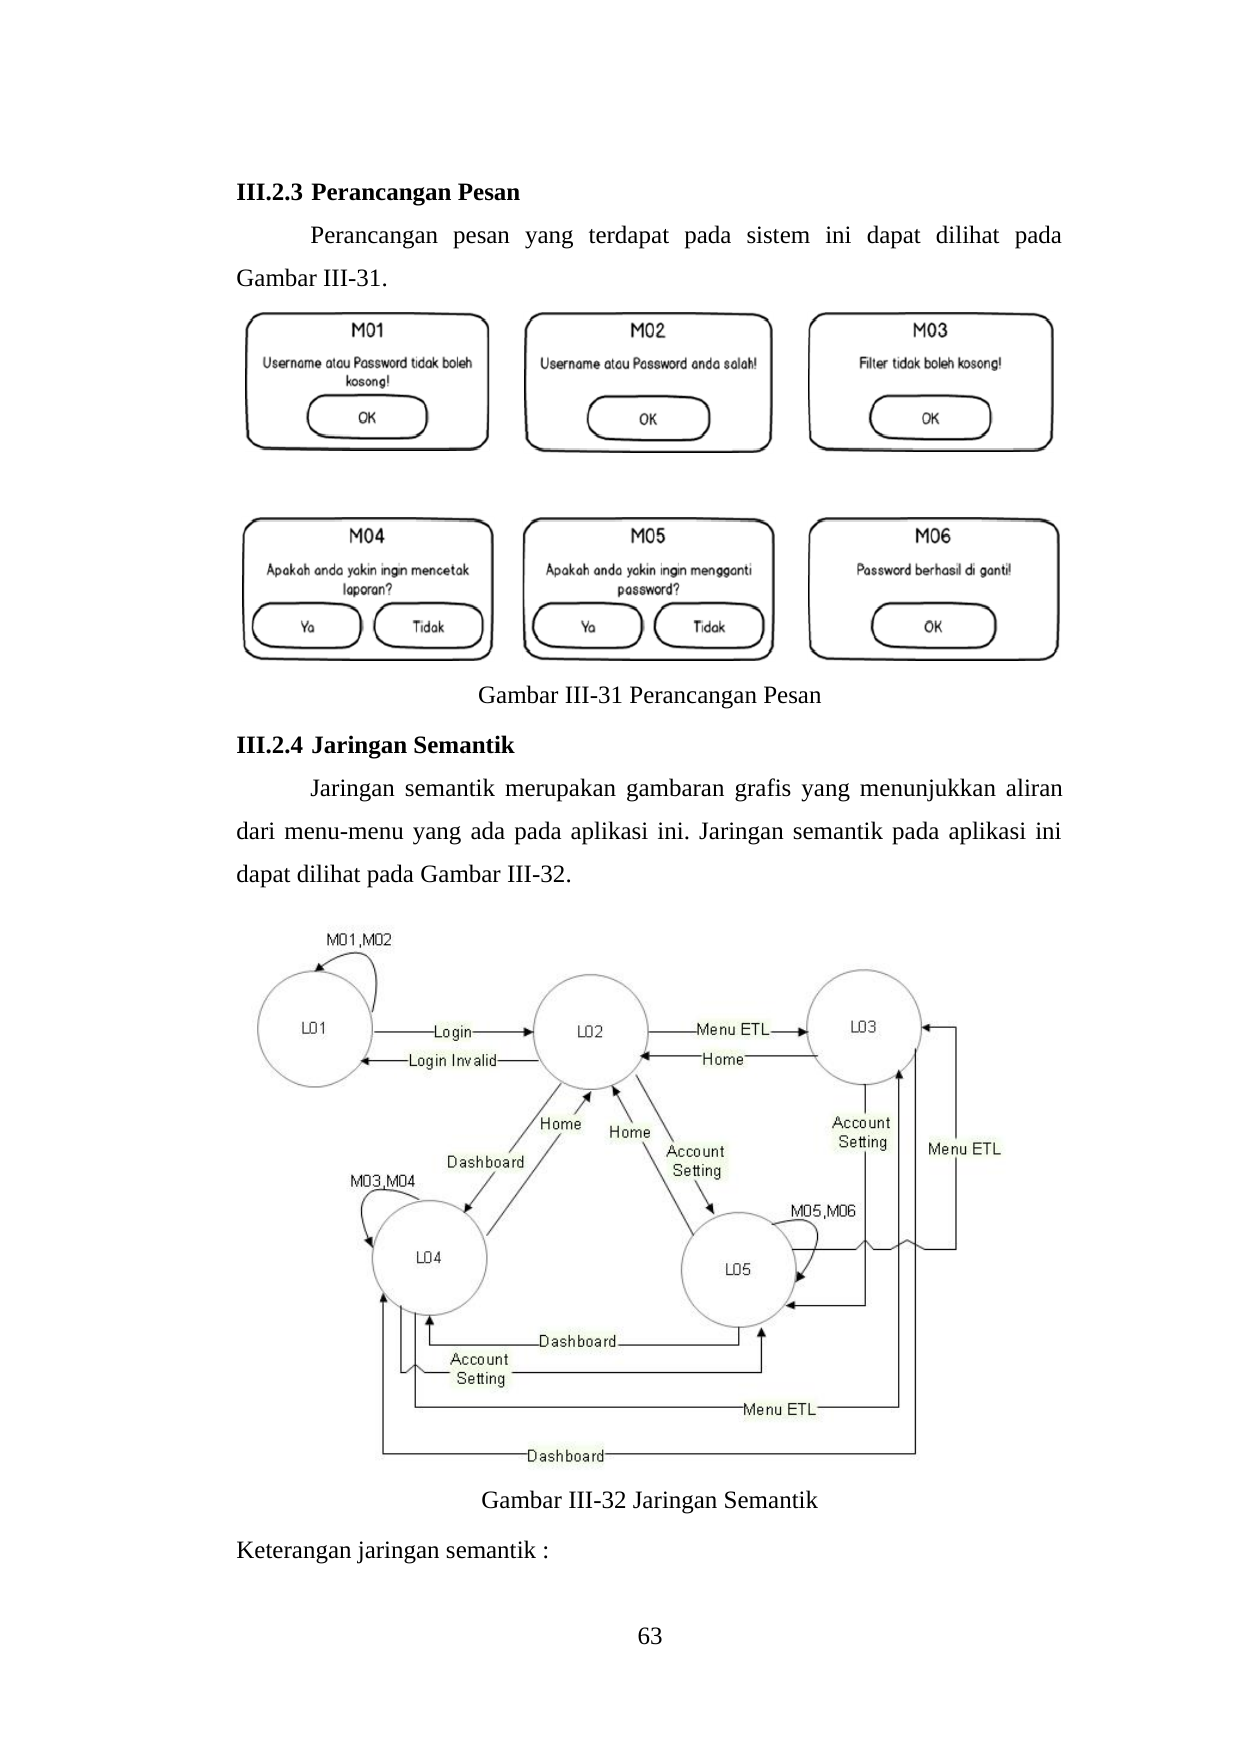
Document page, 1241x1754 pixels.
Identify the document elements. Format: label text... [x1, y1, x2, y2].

subtitle Jaringan Semantik [236, 730, 1063, 759]
subtitle Perancangan Pesan [236, 177, 1063, 206]
text Keterangan jaringan semantik : [236, 1535, 1063, 1564]
picture [236, 902, 1029, 1472]
